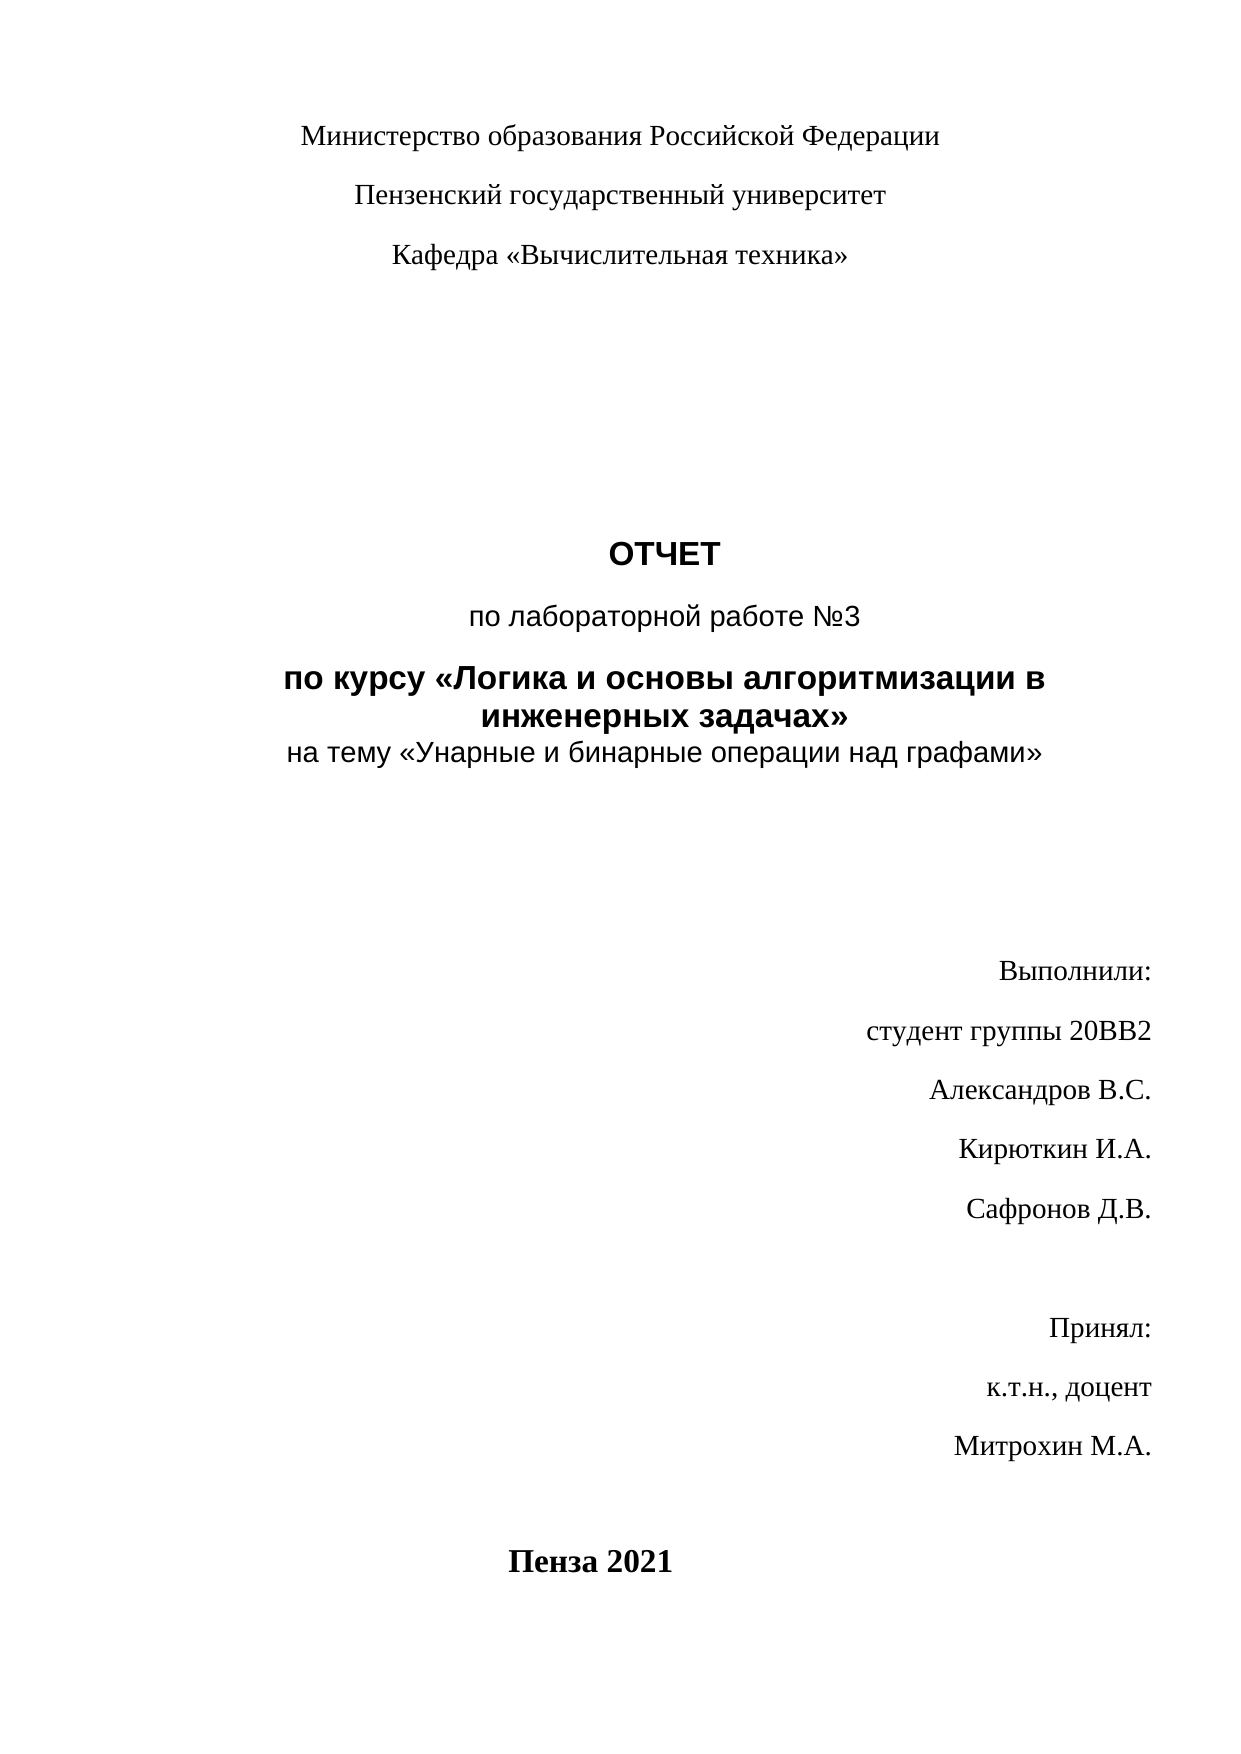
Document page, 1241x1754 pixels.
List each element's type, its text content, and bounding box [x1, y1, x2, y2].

text Пенза 2021 [29, 1541, 1152, 1579]
text студент группы 20ВВ2 [177, 1013, 1152, 1046]
text к.т.н., доцент [177, 1369, 1152, 1403]
text ОТЧЕТ [177, 534, 1152, 572]
text Александров В.С. [177, 1072, 1152, 1106]
text Митрохин М.А. [177, 1428, 1152, 1462]
text Сафронов Д.В. [177, 1191, 1152, 1224]
text по курсу «Логика и основы алгоритмизации в инженерных задачах» [177, 658, 1152, 735]
text Принял: [177, 1310, 1152, 1343]
text по лабораторной работе №3 [177, 599, 1152, 632]
text Пензенский государственный университет [29, 177, 1211, 211]
text на тему «Унарные и бинарные операции над графами» [177, 735, 1152, 768]
text Кирюткин И.А. [177, 1132, 1152, 1165]
text Министерство образования Российской Федерации [29, 118, 1211, 152]
text Выполнили: [177, 953, 1152, 987]
text Кафедра «Вычислительная техника» [29, 237, 1211, 270]
